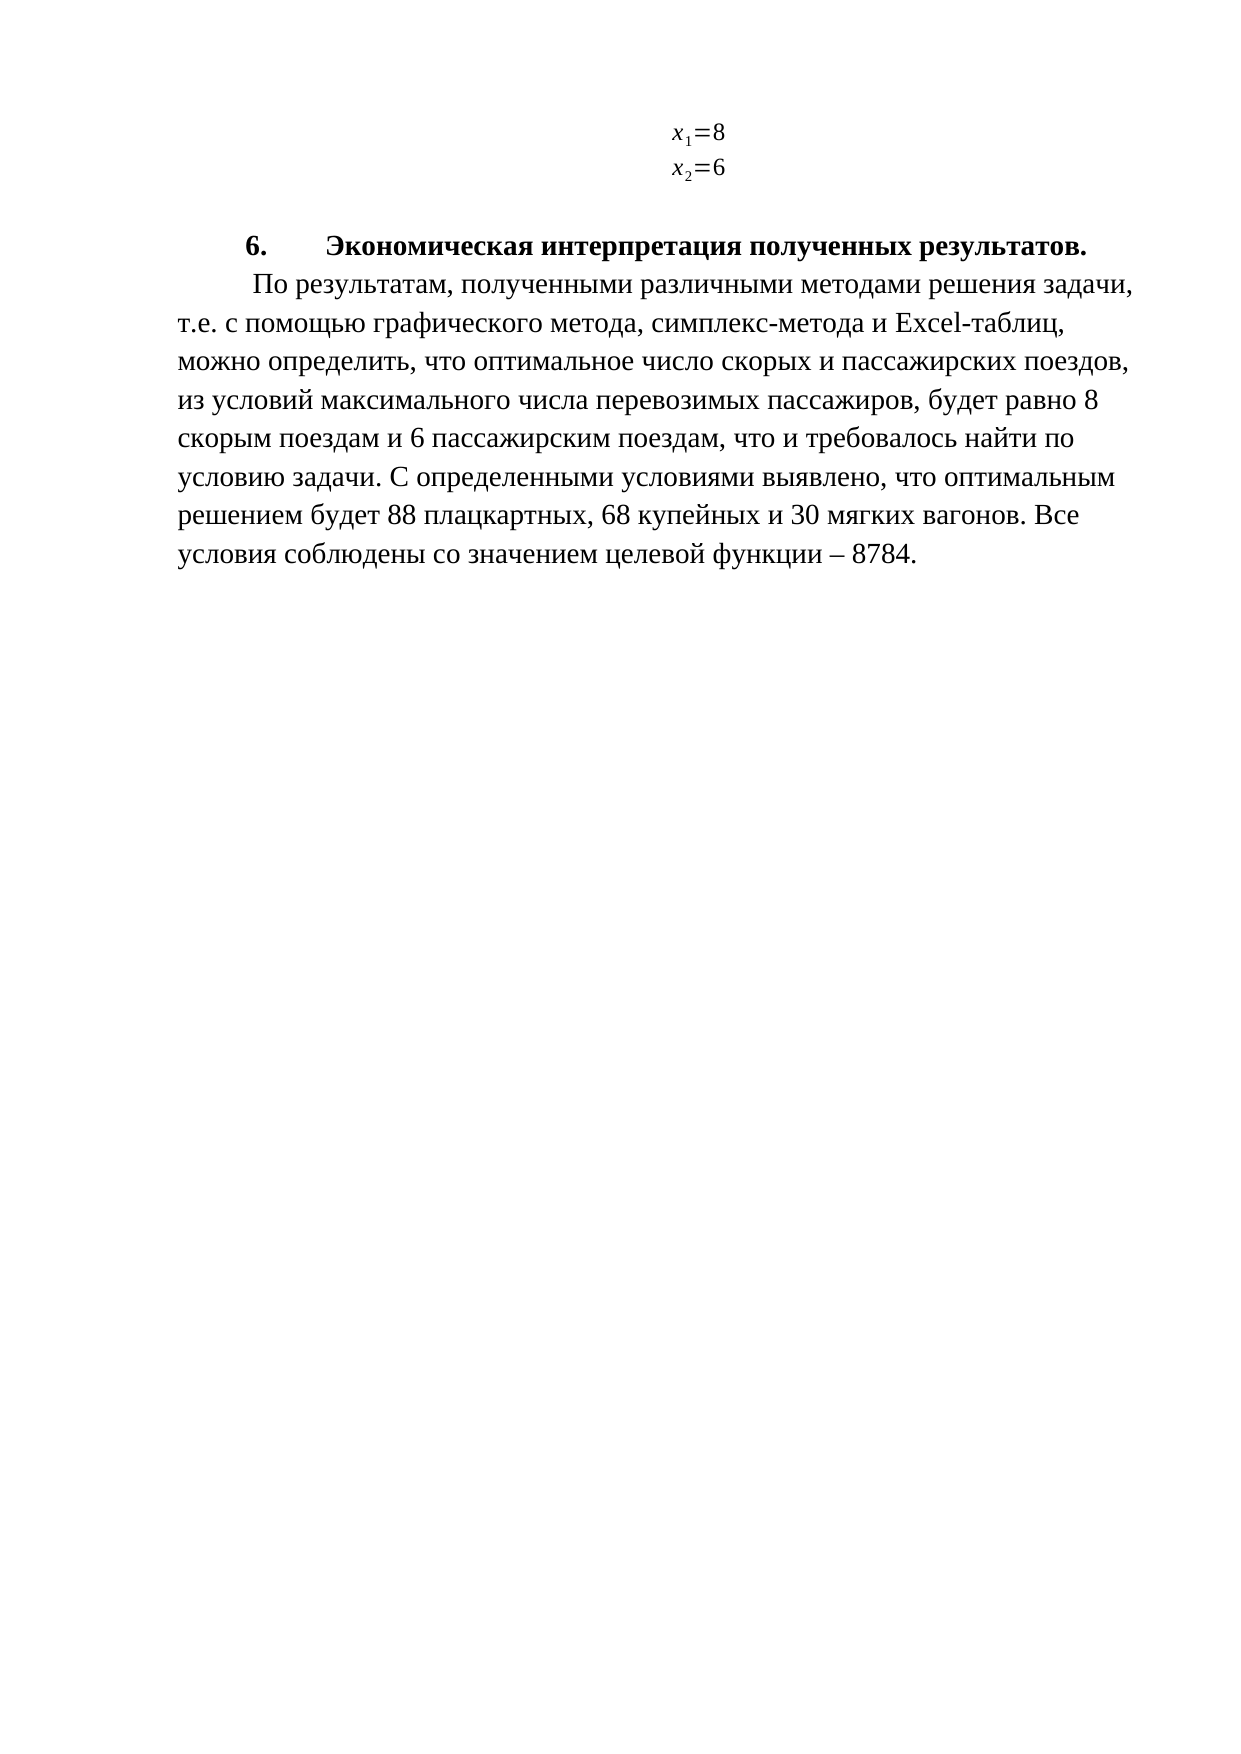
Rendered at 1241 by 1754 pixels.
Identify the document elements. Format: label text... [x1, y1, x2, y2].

list Экономическая интерпретация полученных результатов. [177, 228, 1152, 261]
list По результатам, полученными различными методами решения задачи, т.е. с помощью графического метода, симплекс-метода и Excel-таблиц, можно определить, что оптимальное число скорых и пассажирских поездов, из условий максимального числа перевозимых пассажиров, будет равно 8 скорым поездам и 6 пассажирским поездам, что и требовалось найти по условию задачи. С определенными условиями выявлено, что оптимальным решением будет 88 плацкартных, 68 купейных и 30 мягких вагонов. Все условия соблюдены со значением целевой функции – 8784. [177, 266, 1152, 569]
